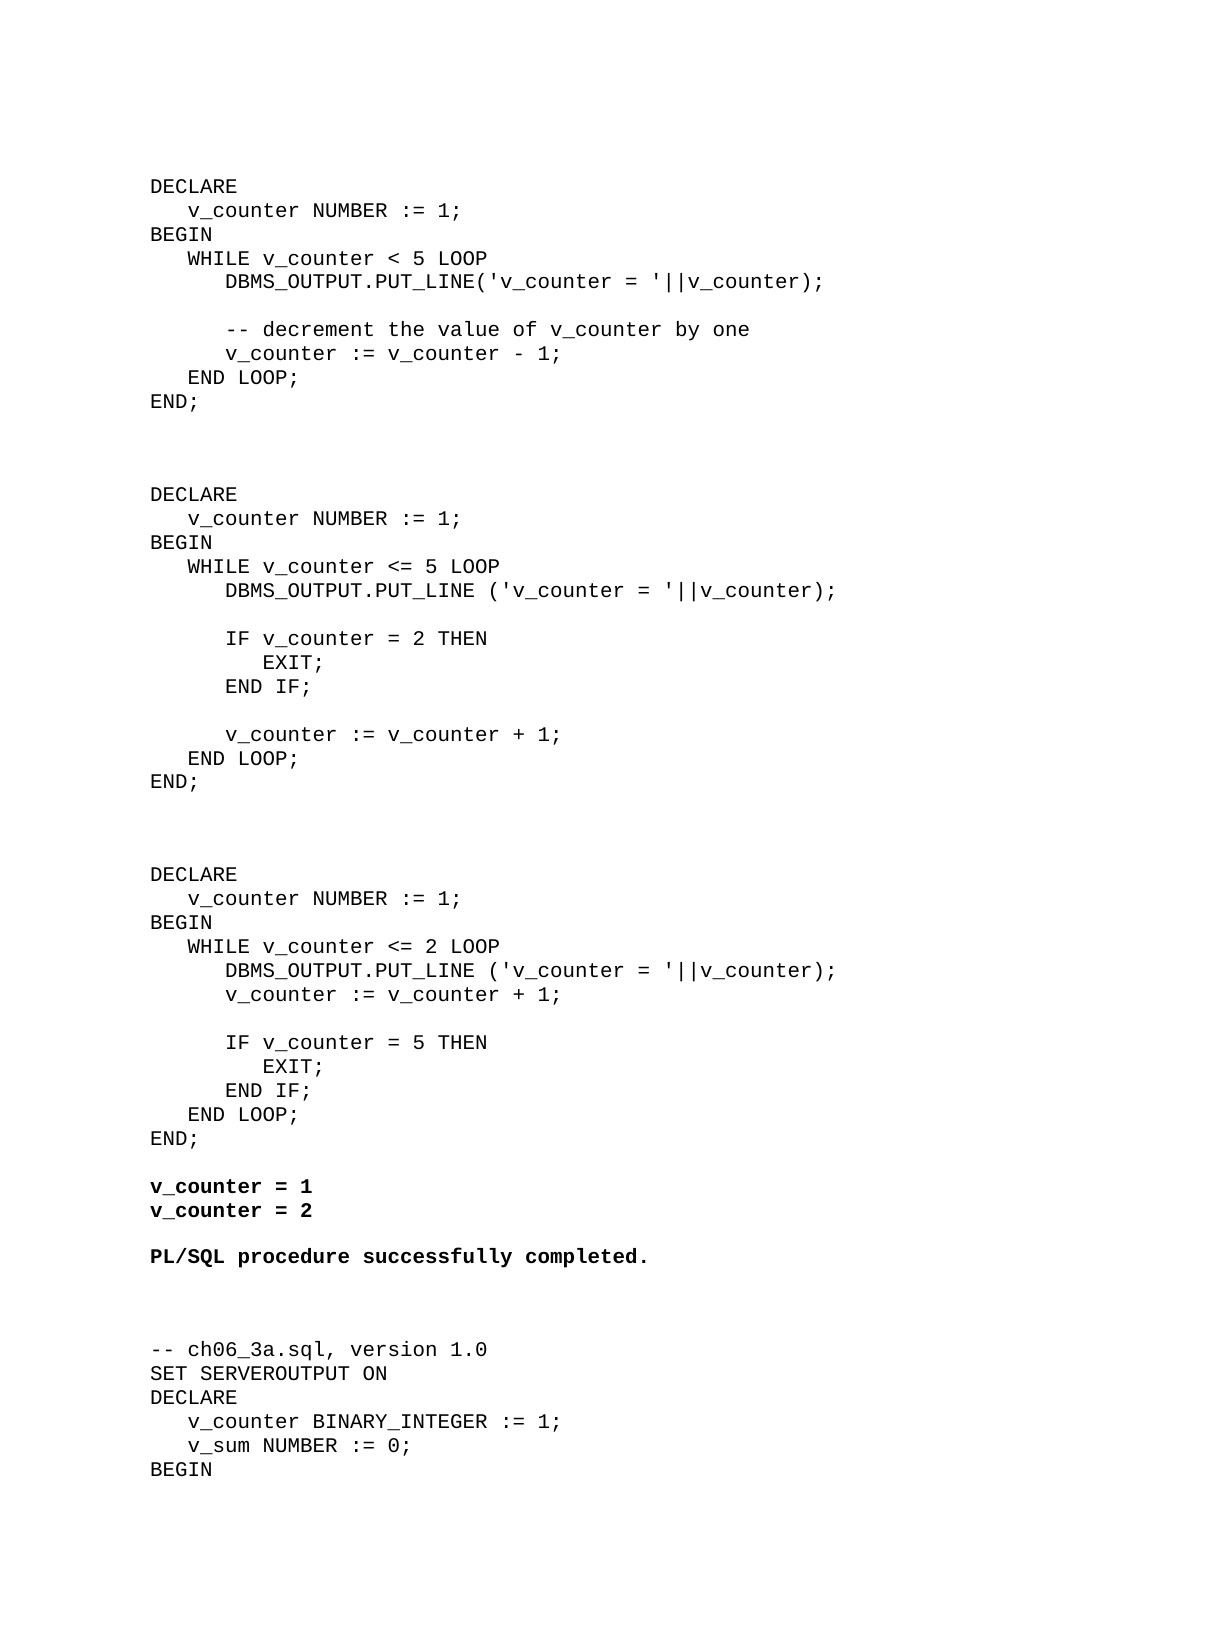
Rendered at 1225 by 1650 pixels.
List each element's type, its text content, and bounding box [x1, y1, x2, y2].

text IF v_counter = 5 THEN [150, 1030, 1075, 1054]
text END IF; [150, 674, 1075, 698]
text DBMS_OUTPUT.PUT_LINE ('v_counter = '||v_counter); [150, 578, 1075, 602]
text v_counter NUMBER := 1; [150, 198, 1075, 222]
text DBMS_OUTPUT.PUT_LINE ('v_counter = '||v_counter); [150, 958, 1075, 982]
text END LOOP; [150, 746, 1075, 770]
text v_counter = 2 [150, 1198, 1075, 1222]
text EXIT; [150, 1054, 1075, 1078]
text v_counter := v_counter + 1; [150, 722, 1075, 746]
text END LOOP; [150, 366, 1075, 389]
text BEGIN [150, 910, 1075, 934]
text v_counter NUMBER := 1; [150, 506, 1075, 530]
text DECLARE [150, 862, 1075, 886]
text END; [150, 770, 1075, 794]
text v_sum NUMBER := 0; [150, 1433, 1075, 1457]
text BEGIN [150, 222, 1075, 246]
text DECLARE [150, 174, 1075, 198]
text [150, 318, 1075, 342]
text IF v_counter = 2 THEN [150, 626, 1075, 650]
text DECLARE [150, 1385, 1075, 1409]
text BEGIN [150, 1457, 1075, 1481]
text v_counter = 1 [150, 1174, 1075, 1198]
text END LOOP; [150, 1102, 1075, 1126]
text BEGIN [150, 530, 1075, 554]
text END; [150, 1126, 1075, 1150]
text SET SERVEROUTPUT ON [150, 1361, 1075, 1385]
text END IF; [150, 1078, 1075, 1102]
text v_counter NUMBER := 1; [150, 886, 1075, 910]
text -- ch06_3a.sql, version 1.0 [150, 1337, 1075, 1361]
text v_counter := v_counter + 1; [150, 982, 1075, 1006]
text WHILE v_counter <= 2 LOOP [150, 934, 1075, 958]
text PL/SQL procedure successfully completed. [150, 1244, 1075, 1268]
text EXIT; [150, 650, 1075, 674]
text WHILE v_counter < 5 LOOP [150, 246, 1075, 270]
text DBMS_OUTPUT.PUT_LINE('v_counter = '||v_counter); [150, 270, 1075, 294]
text v_counter BINARY_INTEGER := 1; [150, 1409, 1075, 1433]
text WHILE v_counter <= 5 LOOP [150, 554, 1075, 578]
text v_counter := v_counter - 1; [150, 342, 1075, 366]
text DECLARE [150, 482, 1075, 506]
text END; [150, 389, 1075, 413]
